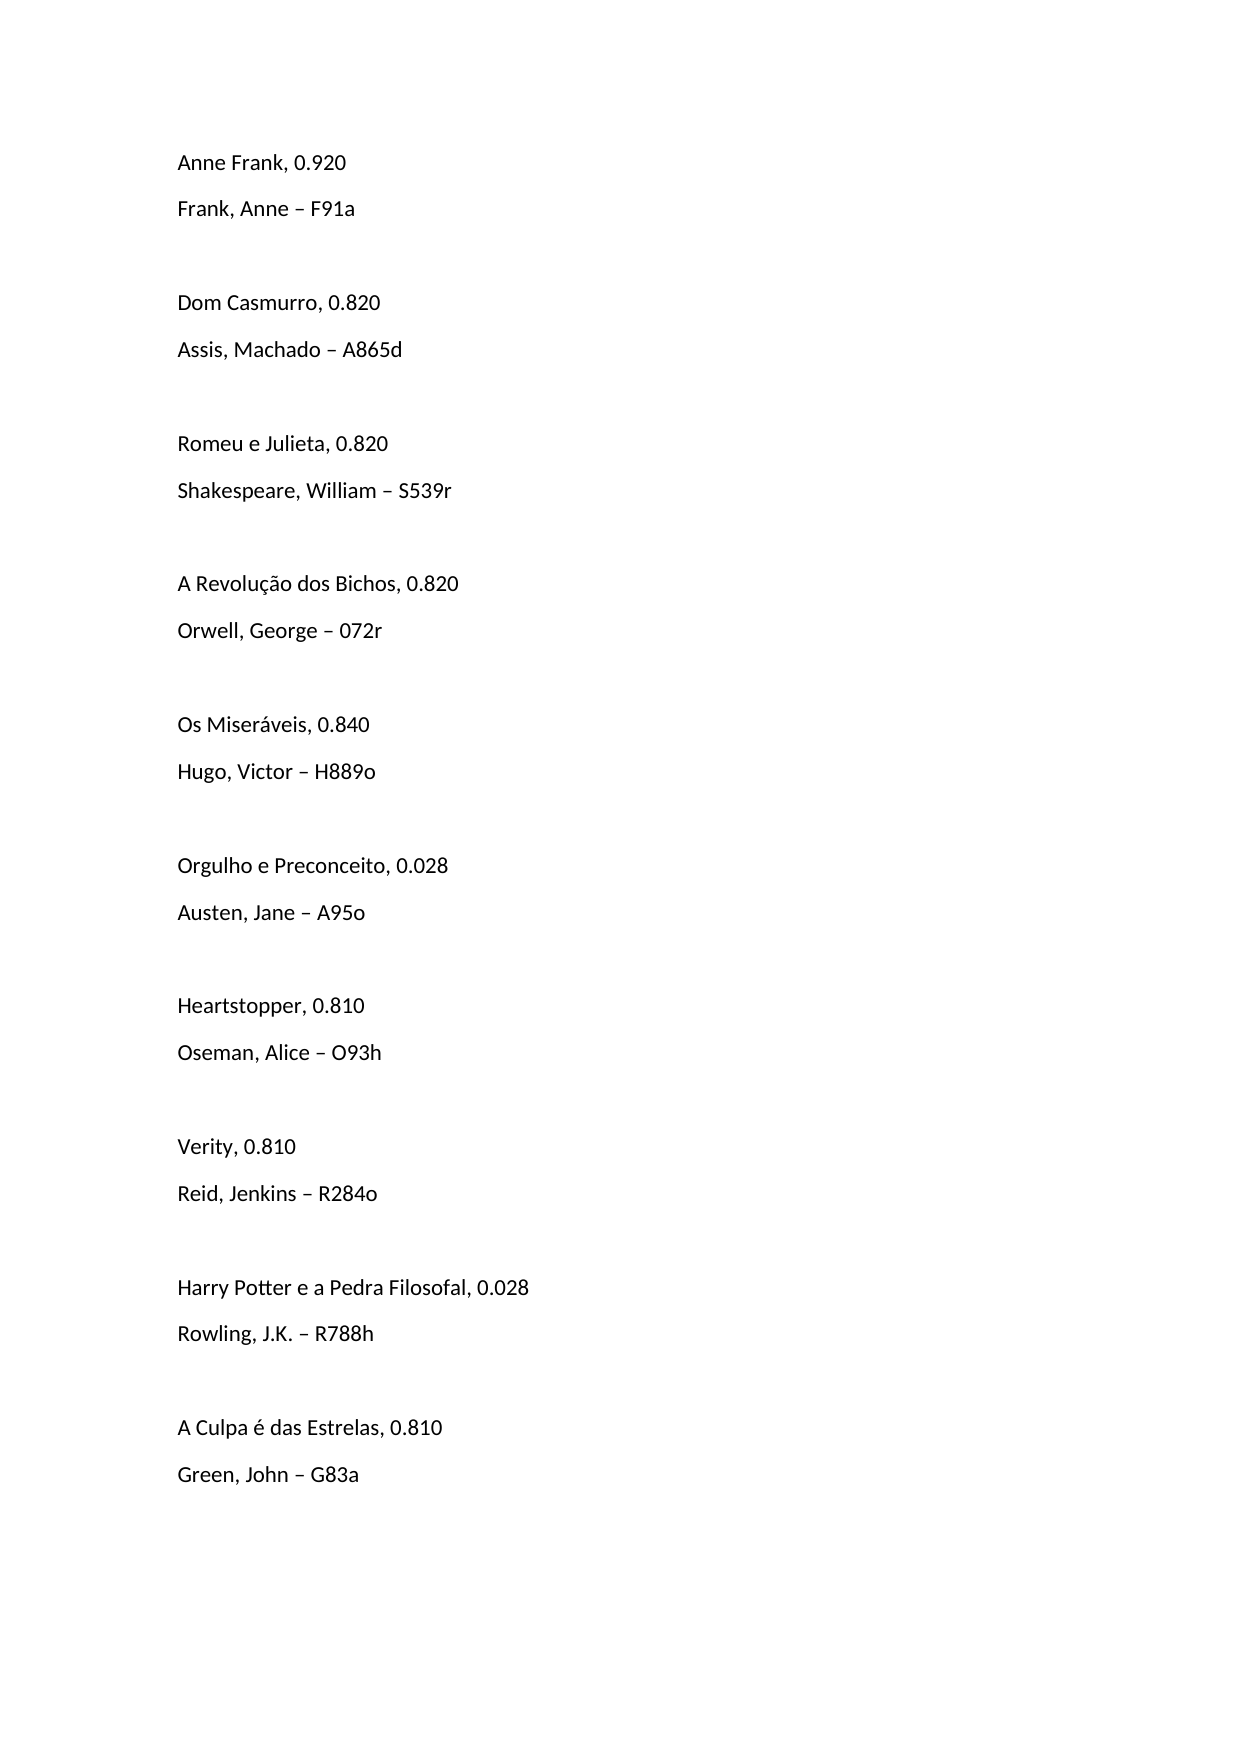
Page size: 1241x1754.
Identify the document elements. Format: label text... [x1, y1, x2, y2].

text Frank, Anne – F91a [177, 194, 1063, 222]
text Harry Potter e a Pedra Filosofal, 0.028 [177, 1273, 1063, 1301]
text Anne Frank, 0.920 [177, 148, 1063, 176]
text A Revolução dos Bichos, 0.820 [177, 569, 1063, 597]
text Heartstopper, 0.810 [177, 991, 1063, 1019]
text Orgulho e Preconceito, 0.028 [177, 851, 1063, 879]
text Hugo, Victor – H889o [177, 757, 1063, 785]
text Verity, 0.810 [177, 1132, 1063, 1160]
text Dom Casmurro, 0.820 [177, 288, 1063, 316]
text Oseman, Alice – O93h [177, 1038, 1063, 1066]
text Rowling, J.K. – R788h [177, 1319, 1063, 1347]
text Reid, Jenkins – R284o [177, 1179, 1063, 1207]
text Os Miseráveis, 0.840 [177, 710, 1063, 738]
text Green, John – G83a [177, 1460, 1063, 1488]
text Orwell, George – 072r [177, 616, 1063, 644]
text Shakespeare, William – S539r [177, 476, 1063, 504]
text Romeu e Julieta, 0.820 [177, 429, 1063, 457]
text A Culpa é das Estrelas, 0.810 [177, 1413, 1063, 1441]
text Assis, Machado – A865d [177, 335, 1063, 363]
text Austen, Jane – A95o [177, 898, 1063, 926]
